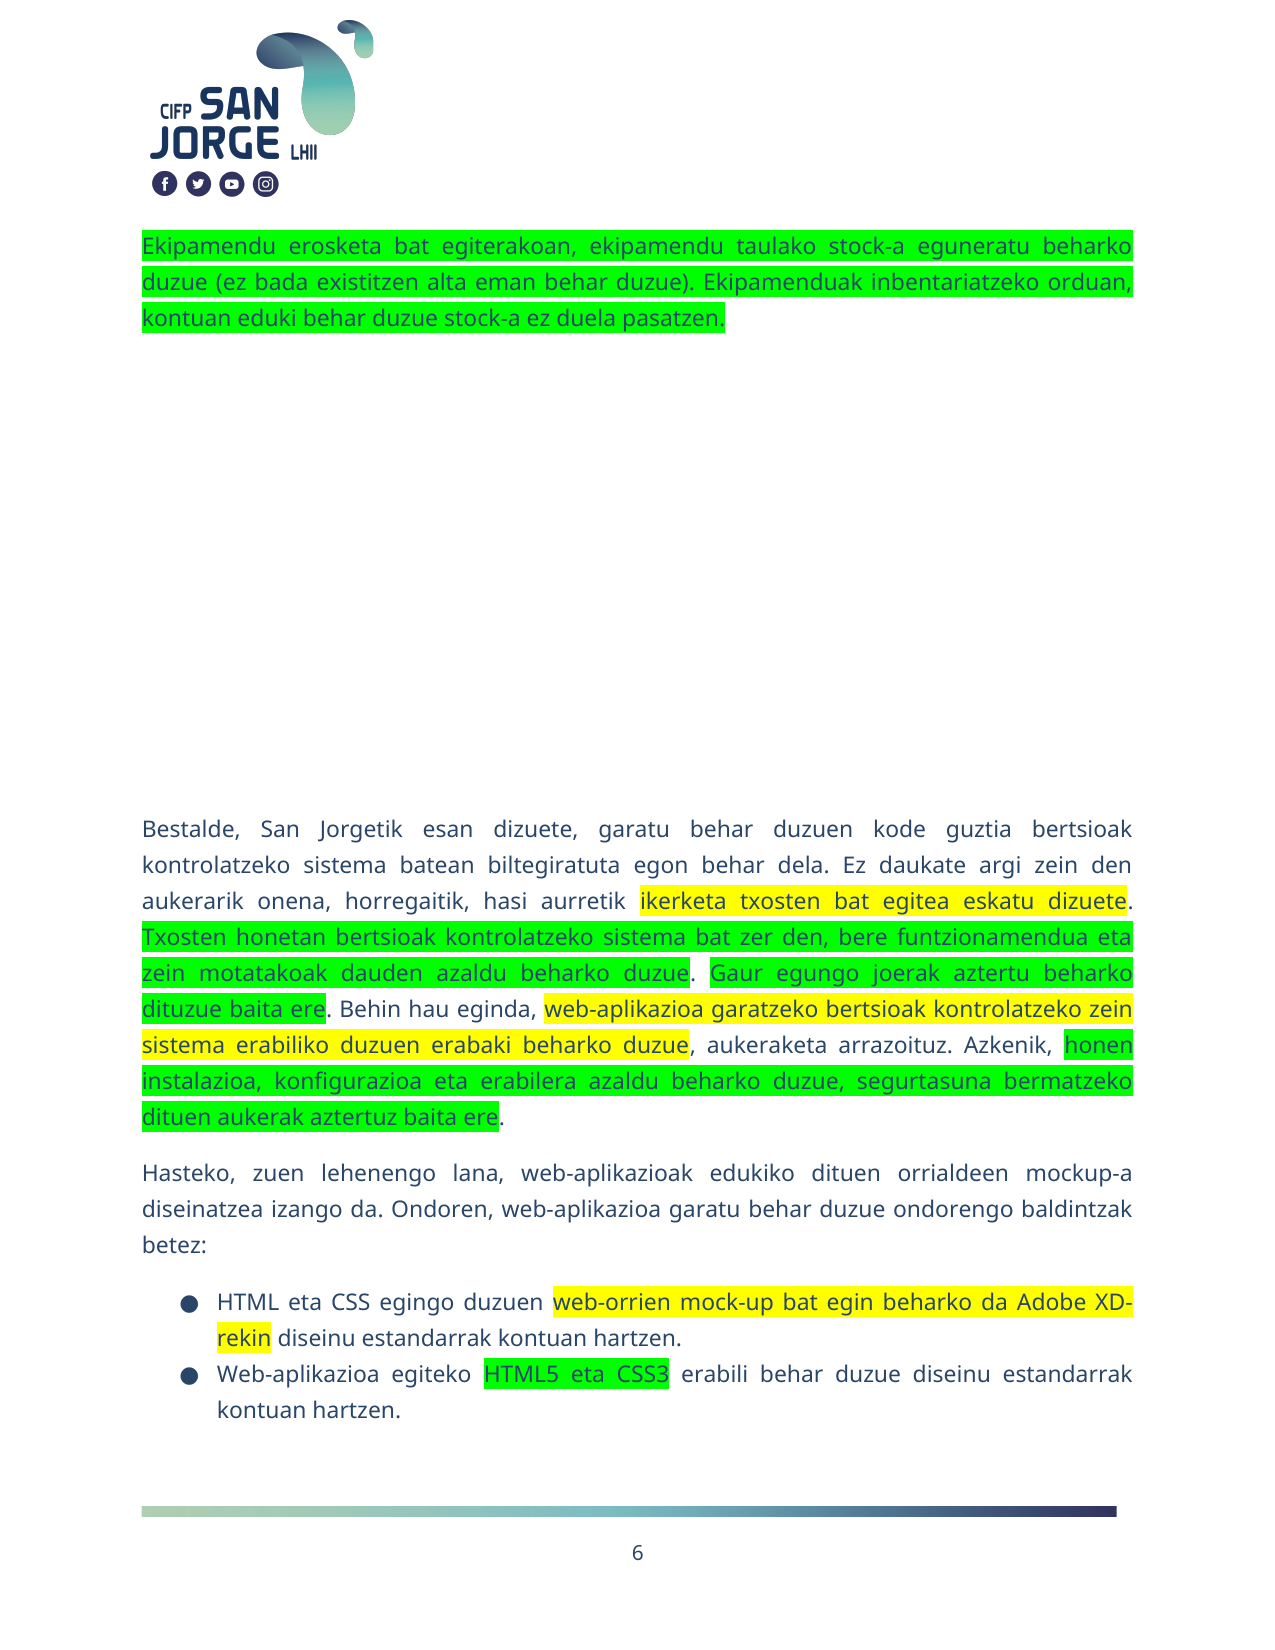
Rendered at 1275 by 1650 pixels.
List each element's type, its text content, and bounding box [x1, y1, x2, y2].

text Bestalde, San Jorgetik esan dizuete, garatu behar duzuen kode guztia bertsioak kontrolatzeko sistema batean biltegiratuta egon behar dela. Ez daukate argi zein den aukerarik onena, horregaitik, hasi aurretik ikerketa txosten bat egitea eskatu dizuete. Txosten honetan bertsioak kontrolatzeko sistema bat zer den, bere funtzionamendua eta zein motatakoak dauden azaldu beharko duzue. Gaur egungo joerak aztertu beharko dituzue baita ere. Behin hau eginda, web-aplikazioa garatzeko bertsioak kontrolatzeko zein sistema erabiliko duzuen erabaki beharko duzue, aukeraketa arrazoituz. Azkenik, honen instalazioa, konfigurazioa eta erabilera azaldu beharko duzue, segurtasuna bermatzeko dituen aukerak aztertuz baita ere. [142, 813, 1133, 921]
text Ekipamendu erosketa bat egiterakoan, ekipamendu taulako stock-a eguneratu beharko duzue (ez bada existitzen alta eman behar duzue). Ekipamenduak inbentariatzeko orduan, kontuan eduki behar duzue stock-a ez duela pasatzen. [142, 297, 1133, 333]
list Web-aplikazioa egiteko HTML5 eta CSS3 erabili behar duzue diseinu estandarrak kontuan hartzen. [179, 1358, 1133, 1425]
text Bestalde, San Jorgetik esan dizuete, garatu behar duzuen kode guztia bertsioak kontrolatzeko sistema batean biltegiratuta egon behar dela. Ez daukate argi zein den aukerarik onena, horregaitik, hasi aurretik ikerketa txosten bat egitea eskatu dizuete. Txosten honetan bertsioak kontrolatzeko sistema bat zer den, bere funtzionamendua eta zein motatakoak dauden azaldu beharko duzue. Gaur egungo joerak aztertu beharko dituzue baita ere. Behin hau eginda, web-aplikazioa garatzeko bertsioak kontrolatzeko zein sistema erabiliko duzuen erabaki beharko duzue, aukeraketa arrazoituz. Azkenik, honen instalazioa, konfigurazioa eta erabilera azaldu beharko duzue, segurtasuna bermatzeko dituen aukerak aztertuz baita ere. [142, 952, 1133, 1065]
text Hasteko, zuen lehenengo lana, web-aplikazioak edukiko dituen orrialdeen mockup-a diseinatzea izango da. Ondoren, web-aplikazioa garatu behar duzue ondorengo baldintzak betez: [142, 1157, 1133, 1260]
picture [148, 16, 374, 112]
picture [141, 1485, 1117, 1517]
text Ekipamendu erosketa bat egiterakoan, ekipamendu taulako stock-a eguneratu beharko duzue (ez bada existitzen alta eman behar duzue). Ekipamenduak inbentariatzeko orduan, kontuan eduki behar duzue stock-a ez duela pasatzen. [142, 112, 1133, 230]
list HTML eta CSS egingo duzuen web-orrien mock-up bat egin beharko da Adobe XD-rekin diseinu estandarrak kontuan hartzen. [179, 1286, 1133, 1353]
